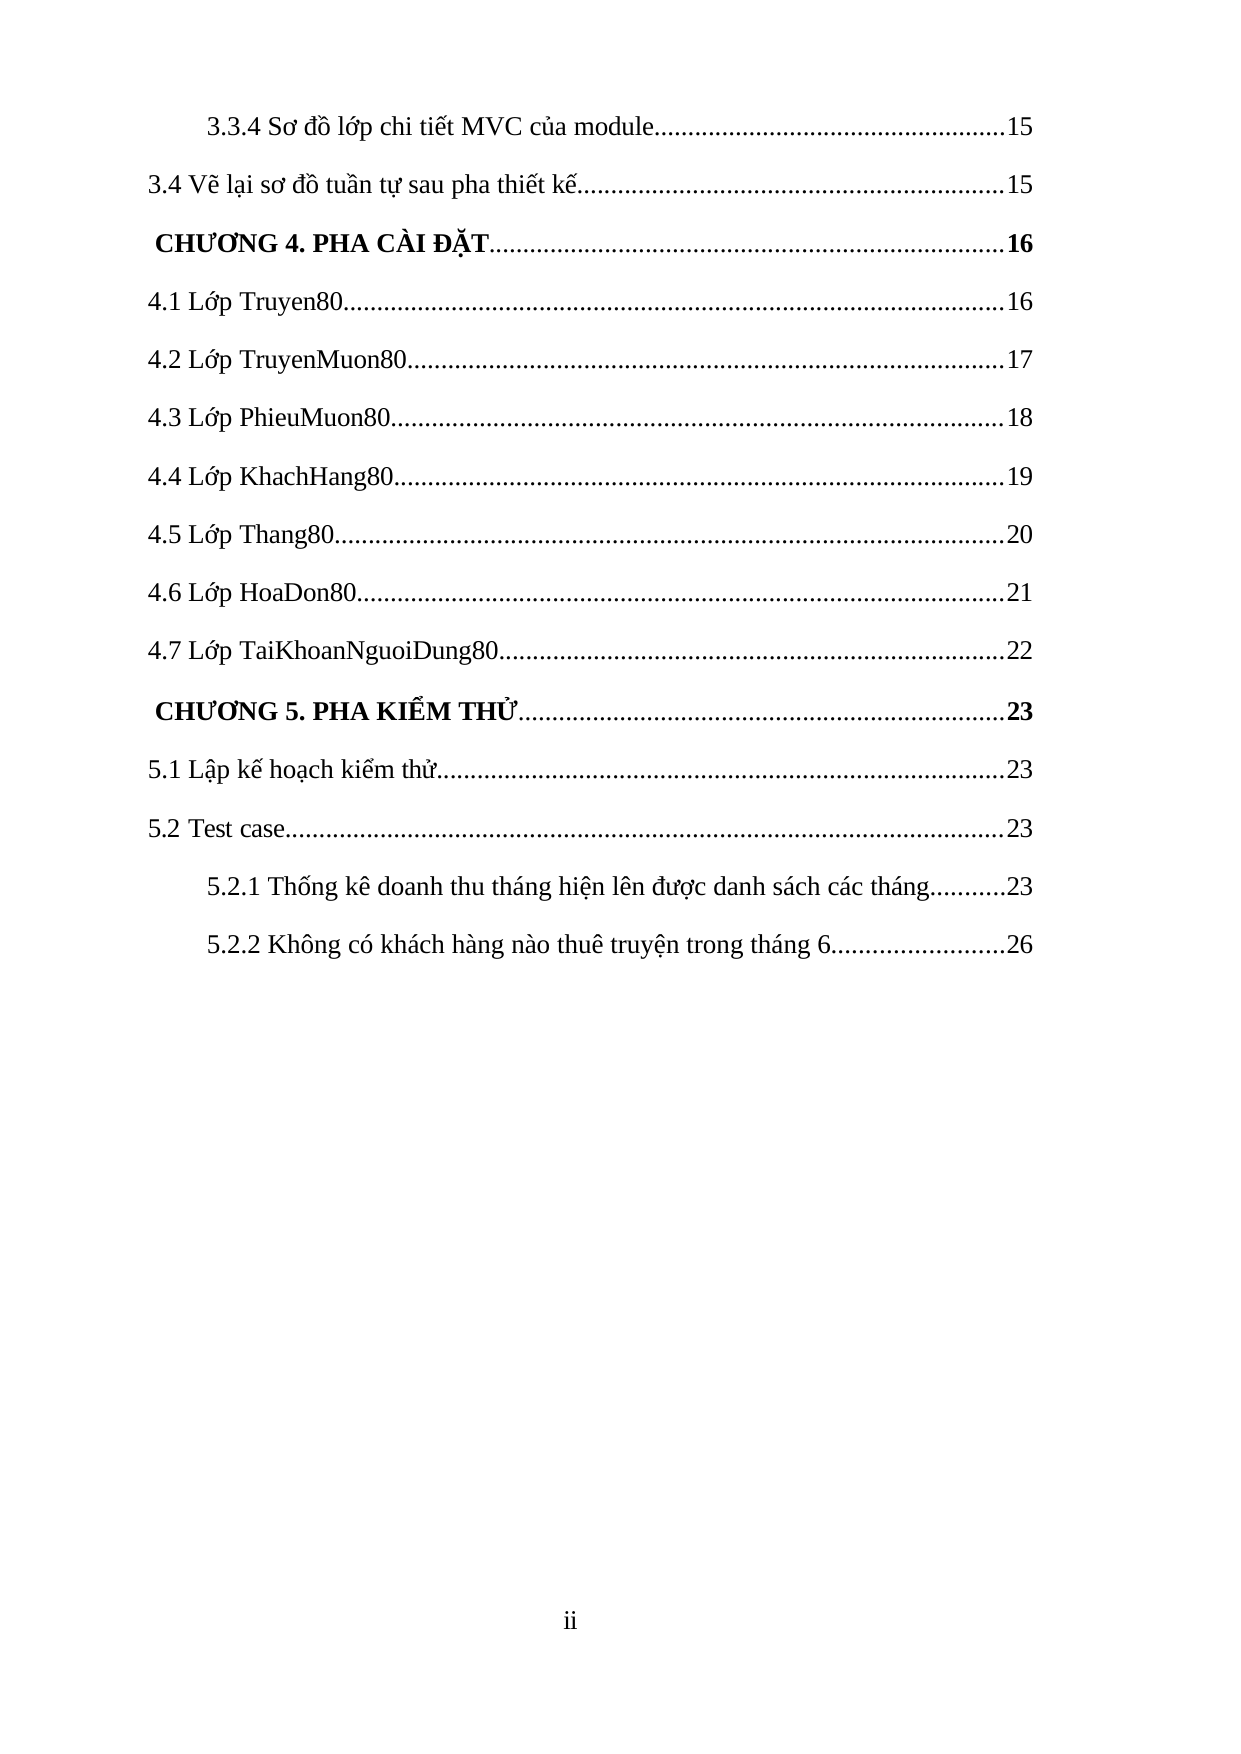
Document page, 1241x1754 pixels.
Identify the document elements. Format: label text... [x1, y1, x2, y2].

text ii [173, 1604, 968, 1635]
